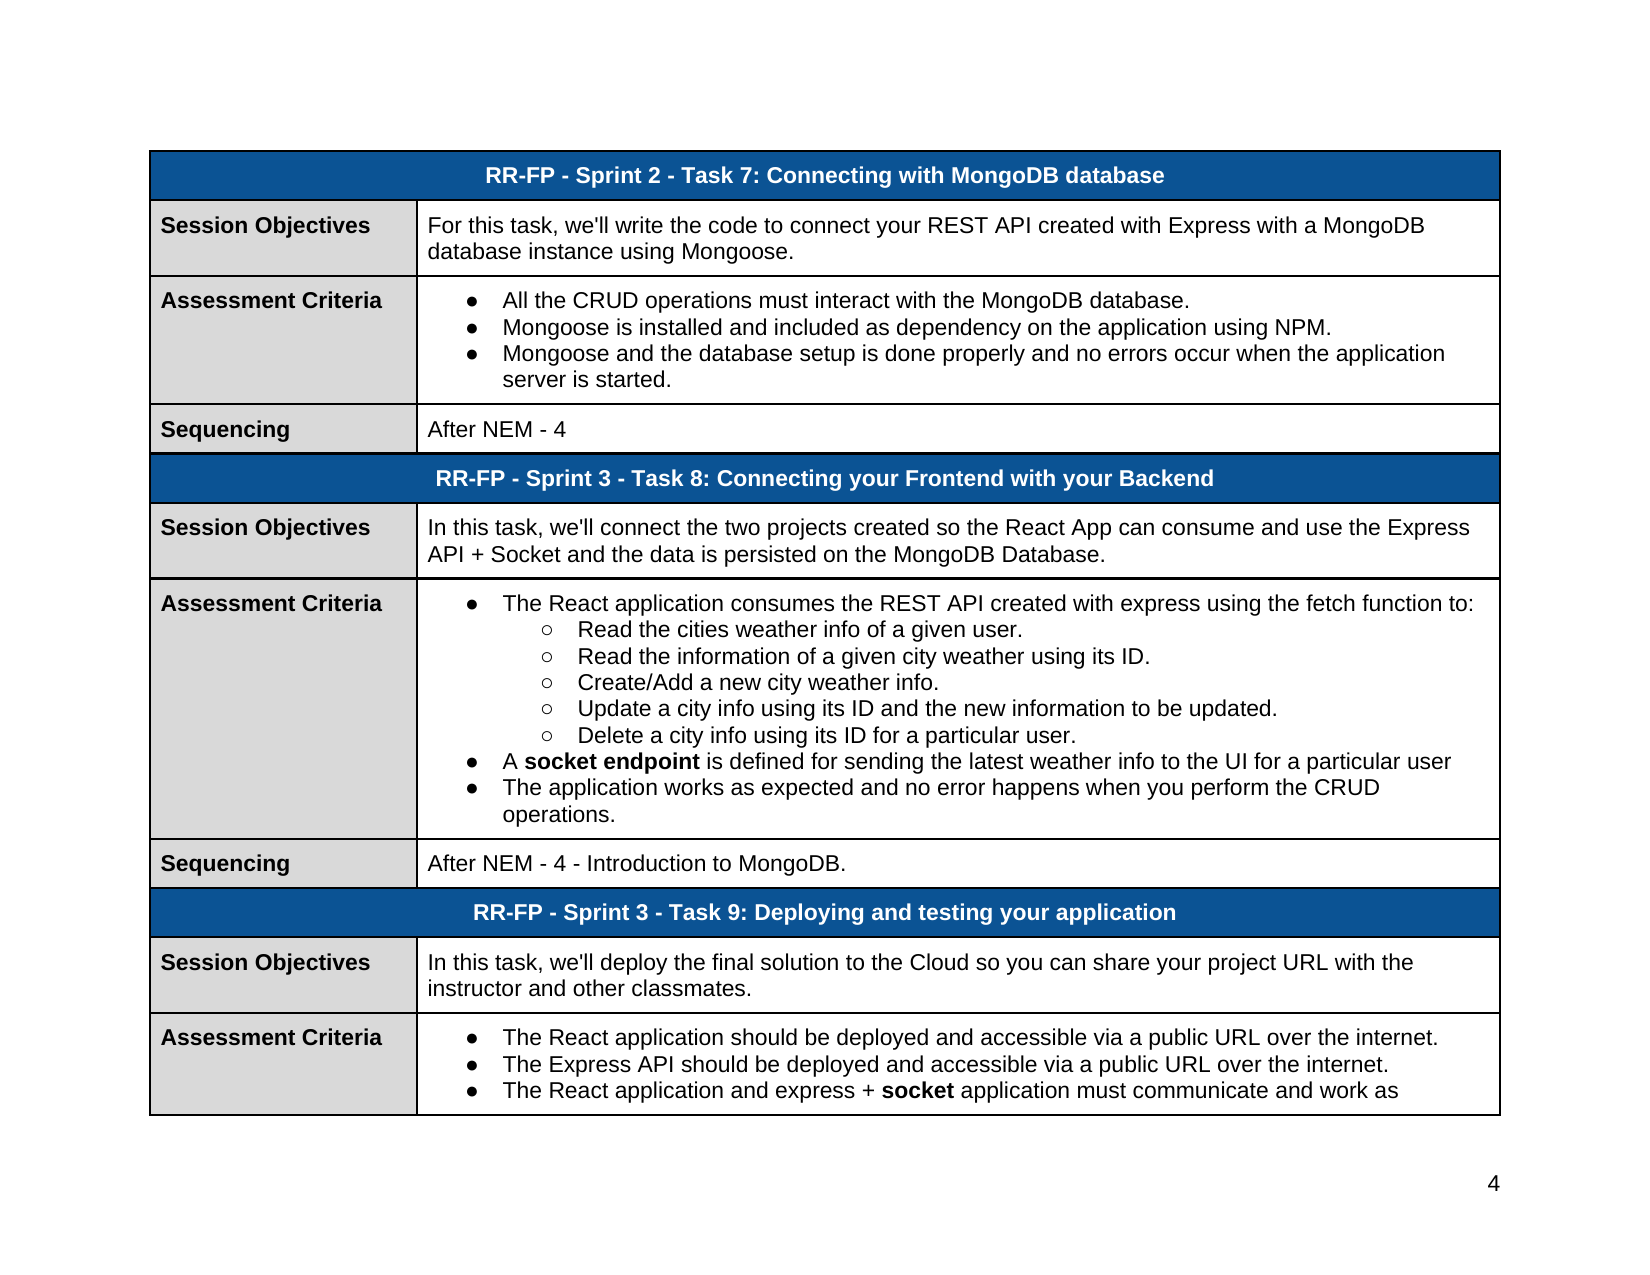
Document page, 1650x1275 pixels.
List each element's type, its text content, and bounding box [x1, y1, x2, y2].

table_cell All the CRUD operations must interact with the MongoDB database. Mongoose is installed and included as dependency on the application using NPM. Mongoose and the database setup is done properly and no errors occur when the application server is started. [418, 277, 1499, 403]
table_cell The React application consumes the REST API created with express using the fetch function to: Read the cities weather info of a given user. Read the information of a given city weather using its ID. Create/Add a new city weather info. Update a city info using its ID and the new information to be updated. Delete a city info using its ID for a particular user. A socket endpoint is defined for sending the latest weather info to the UI for a particular user The application works as expected and no error happens when you perform the CRUD operations. [418, 580, 1499, 837]
table_cell RR-FP - Sprint 3 - Task 8: Connecting your Frontend with your Backend [151, 455, 1499, 502]
table_cell In this task, we'll deploy the final solution to the Cloud so you can share your project URL with the instructor and other classmates. [418, 938, 1499, 1012]
table_cell Session Objectives [151, 504, 416, 577]
table_cell Assessment Criteria [151, 277, 416, 403]
table_cell In this task, we'll connect the two projects created so the React App can consume and use the Express API + Socket and the data is persisted on the MongoDB Database. [418, 504, 1499, 577]
table_cell RR-FP - Sprint 2 - Task 7: Connecting with MongoDB database [151, 152, 1499, 199]
table_cell Sequencing [151, 405, 416, 452]
table_cell RR-FP - Sprint 3 - Task 9: Deploying and testing your application [151, 889, 1499, 936]
table_cell Assessment Criteria [151, 580, 416, 837]
table_cell Assessment Criteria [151, 1014, 416, 1114]
table_cell After NEM - 4 - Introduction to MongoDB. [418, 840, 1499, 887]
table_cell Session Objectives [151, 938, 416, 1012]
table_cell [418, 1014, 1499, 1114]
table_cell For this task, we'll write the code to connect your REST API created with Express with a MongoDB database instance using Mongoose. [418, 201, 1499, 275]
table_cell Session Objectives [151, 201, 416, 275]
table_cell After NEM - 4 [418, 405, 1499, 452]
table_cell Sequencing [151, 840, 416, 887]
